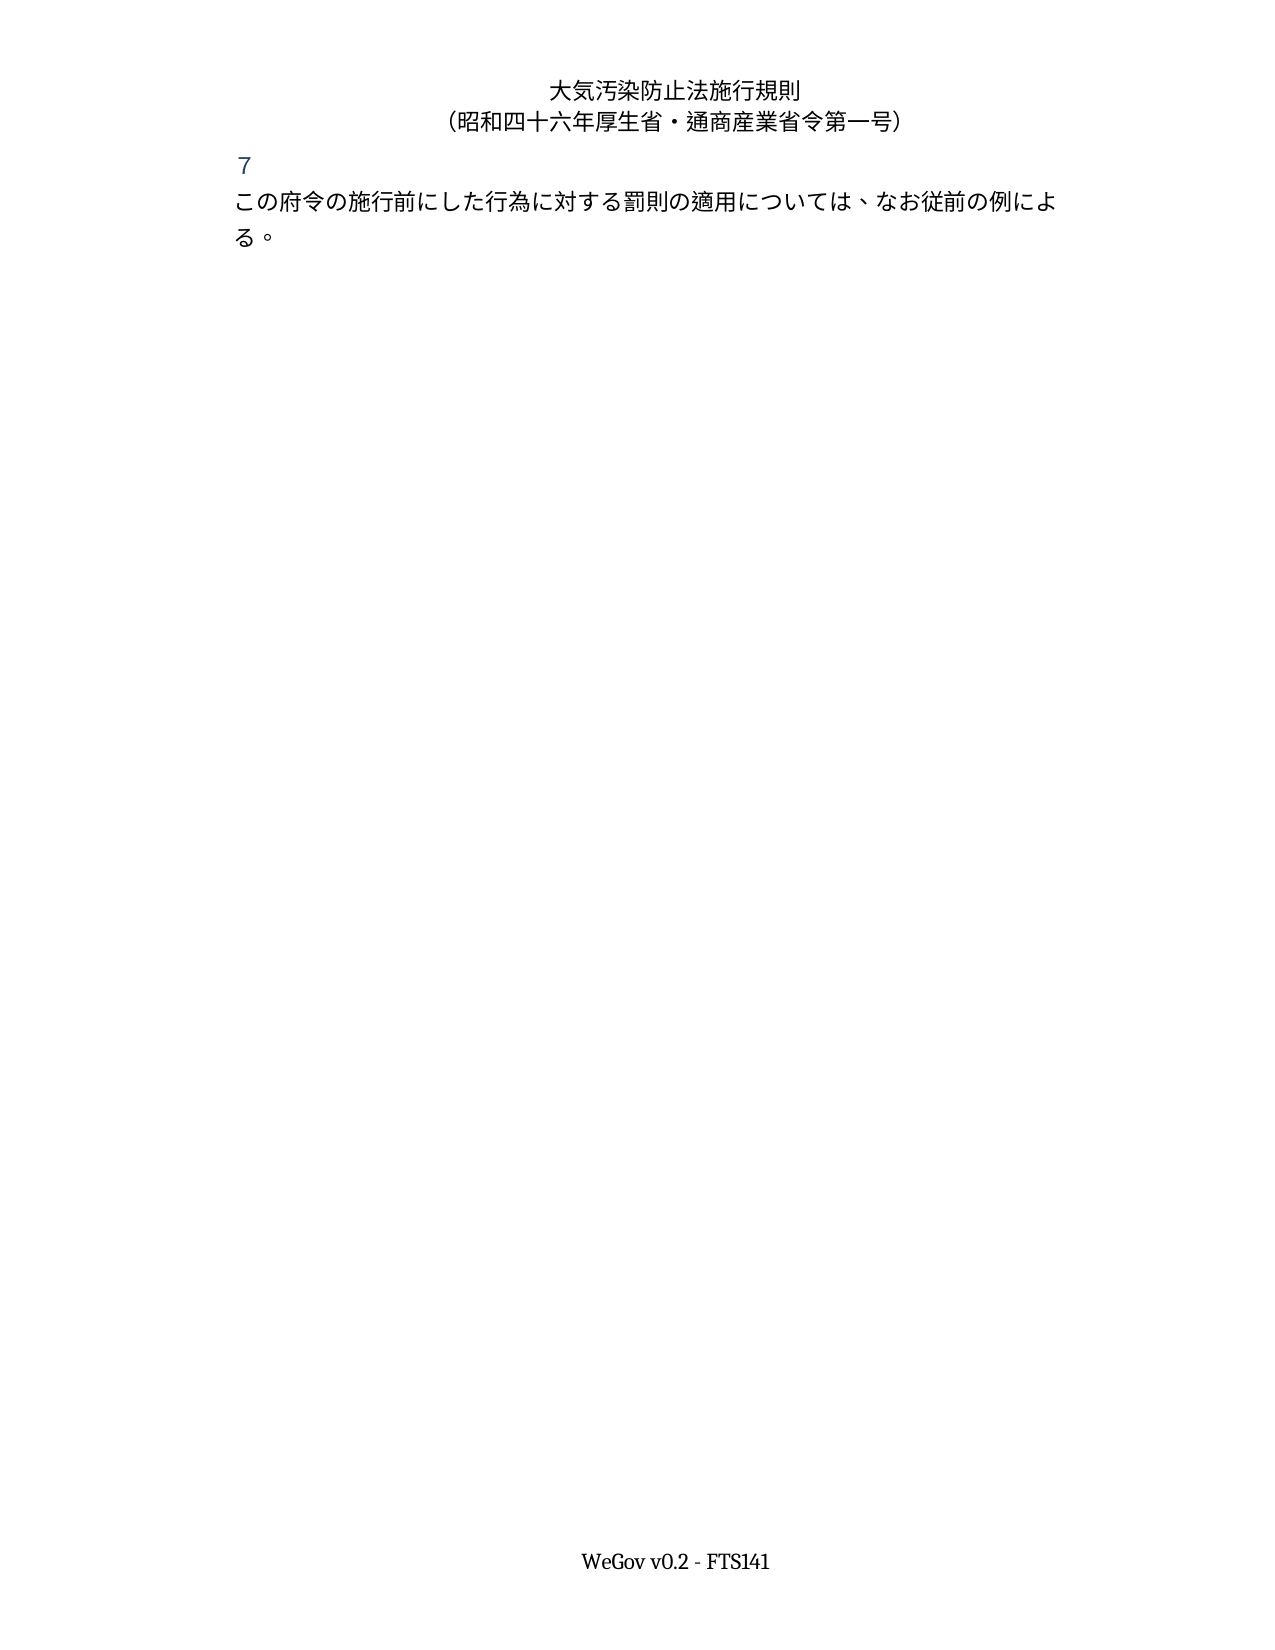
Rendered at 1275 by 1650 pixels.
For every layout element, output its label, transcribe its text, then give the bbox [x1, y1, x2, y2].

text この府令の施行前にした行為に対する罰則の適用については、なお従前の例による。 [233, 186, 1087, 253]
subtitle ７ [233, 150, 1087, 181]
